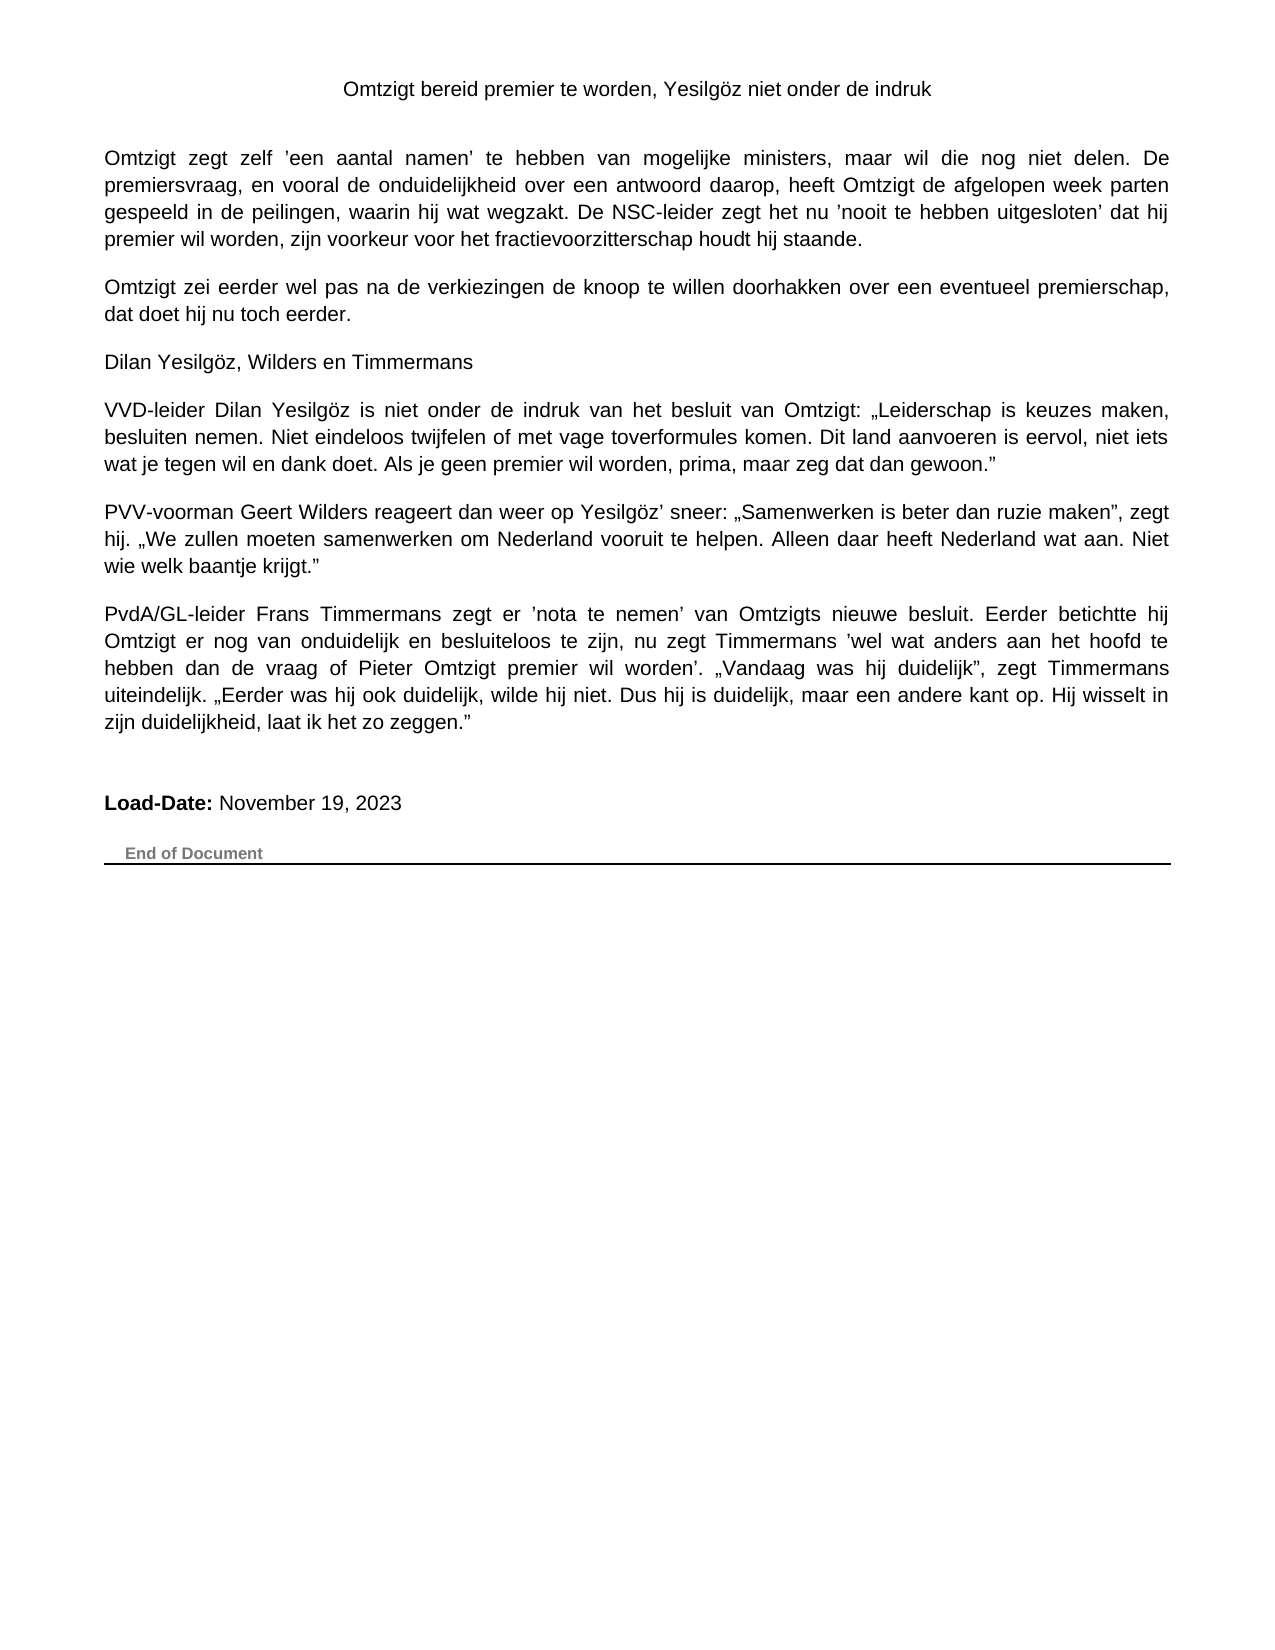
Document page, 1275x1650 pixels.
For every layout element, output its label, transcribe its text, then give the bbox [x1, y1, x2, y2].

text Load-Date: November 19, 2023 [104, 759, 1171, 815]
text PvdA/GL-leider Frans Timmermans zegt er ’nota te nemen’ van Omtzigts nieuwe besluit. Eerder betichtte hij Omtzigt er nog van onduidelijk en besluiteloos te zijn, nu zegt Timmermans ’wel wat anders aan het hoofd te hebben dan de vraag of Pieter Omtzigt premier wil worden’. „Vandaag was hij duidelijk”, zegt Timmermans uiteindelijk. „Eerder was hij ook duidelijk, wilde hij niet. Dus hij is duidelijk, maar een andere kant op. Hij wisselt in zijn duidelijkheid, laat ik het zo zeggen.” [104, 598, 1171, 734]
text VVD-leider Dilan Yesilgöz is niet onder de indruk van het besluit van Omtzigt: „Leiderschap is keuzes maken, besluiten nemen. Niet eindeloos twijfelen of met vage toverformules komen. Dit land aanvoeren is eervol, niet iets wat je tegen wil en dank doet. Als je geen premier wil worden, prima, maar zeg dat dan gewoon.” [104, 394, 1171, 476]
text Omtzigt zegt zelf ’een aantal namen’ te hebben van mogelijke ministers, maar wil die nog niet delen. De premiersvraag, en vooral de onduidelijkheid over een antwoord daarop, heeft Omtzigt de afgelopen week parten gespeeld in de peilingen, waarin hij wat wegzakt. De NSC-leider zegt het nu ’nooit te hebben uitgesloten’ dat hij premier wil worden, zijn voorkeur voor het fractievoorzitterschap houdt hij staande. [104, 142, 1171, 251]
text End of Document [125, 843, 1171, 863]
text Dilan Yesilgöz, Wilders en Timmermans [104, 346, 1171, 373]
text Omtzigt zei eerder wel pas na de verkiezingen de knoop te willen doorhakken over een eventueel premierschap, dat doet hij nu toch eerder. [104, 271, 1171, 326]
text PVV-voorman Geert Wilders reageert dan weer op Yesilgöz’ sneer: „Samenwerken is beter dan ruzie maken”, zegt hij. „We zullen moeten samenwerken om Nederland vooruit te helpen. Alleen daar heeft Nederland wat aan. Niet wie welk baantje krijgt.” [104, 496, 1171, 578]
